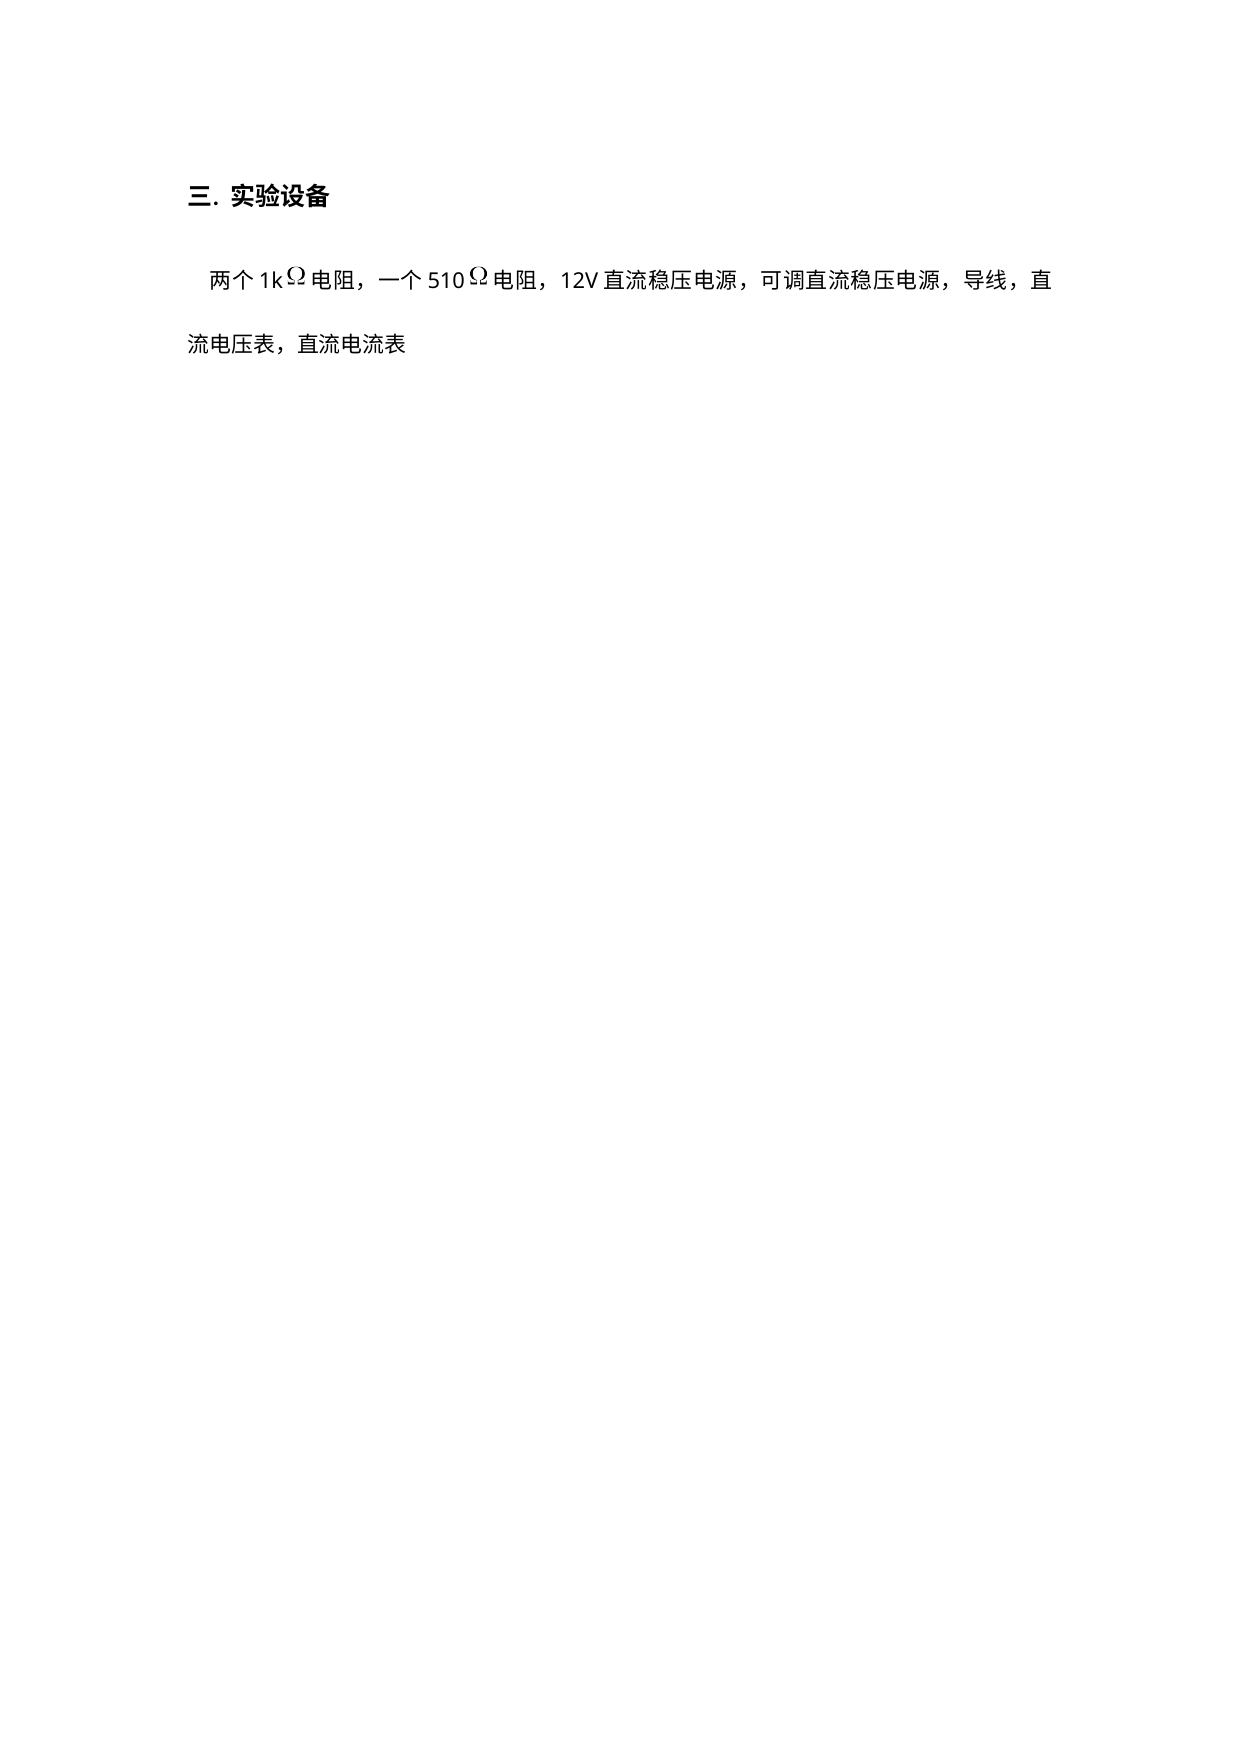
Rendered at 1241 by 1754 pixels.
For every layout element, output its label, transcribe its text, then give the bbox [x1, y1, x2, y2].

text 两个1k电阻，一个510电阻，12V直流稳压电源，可调直流稳压电源，导线，直流电压表，直流电流表 [187, 245, 1053, 359]
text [187, 162, 1053, 227]
